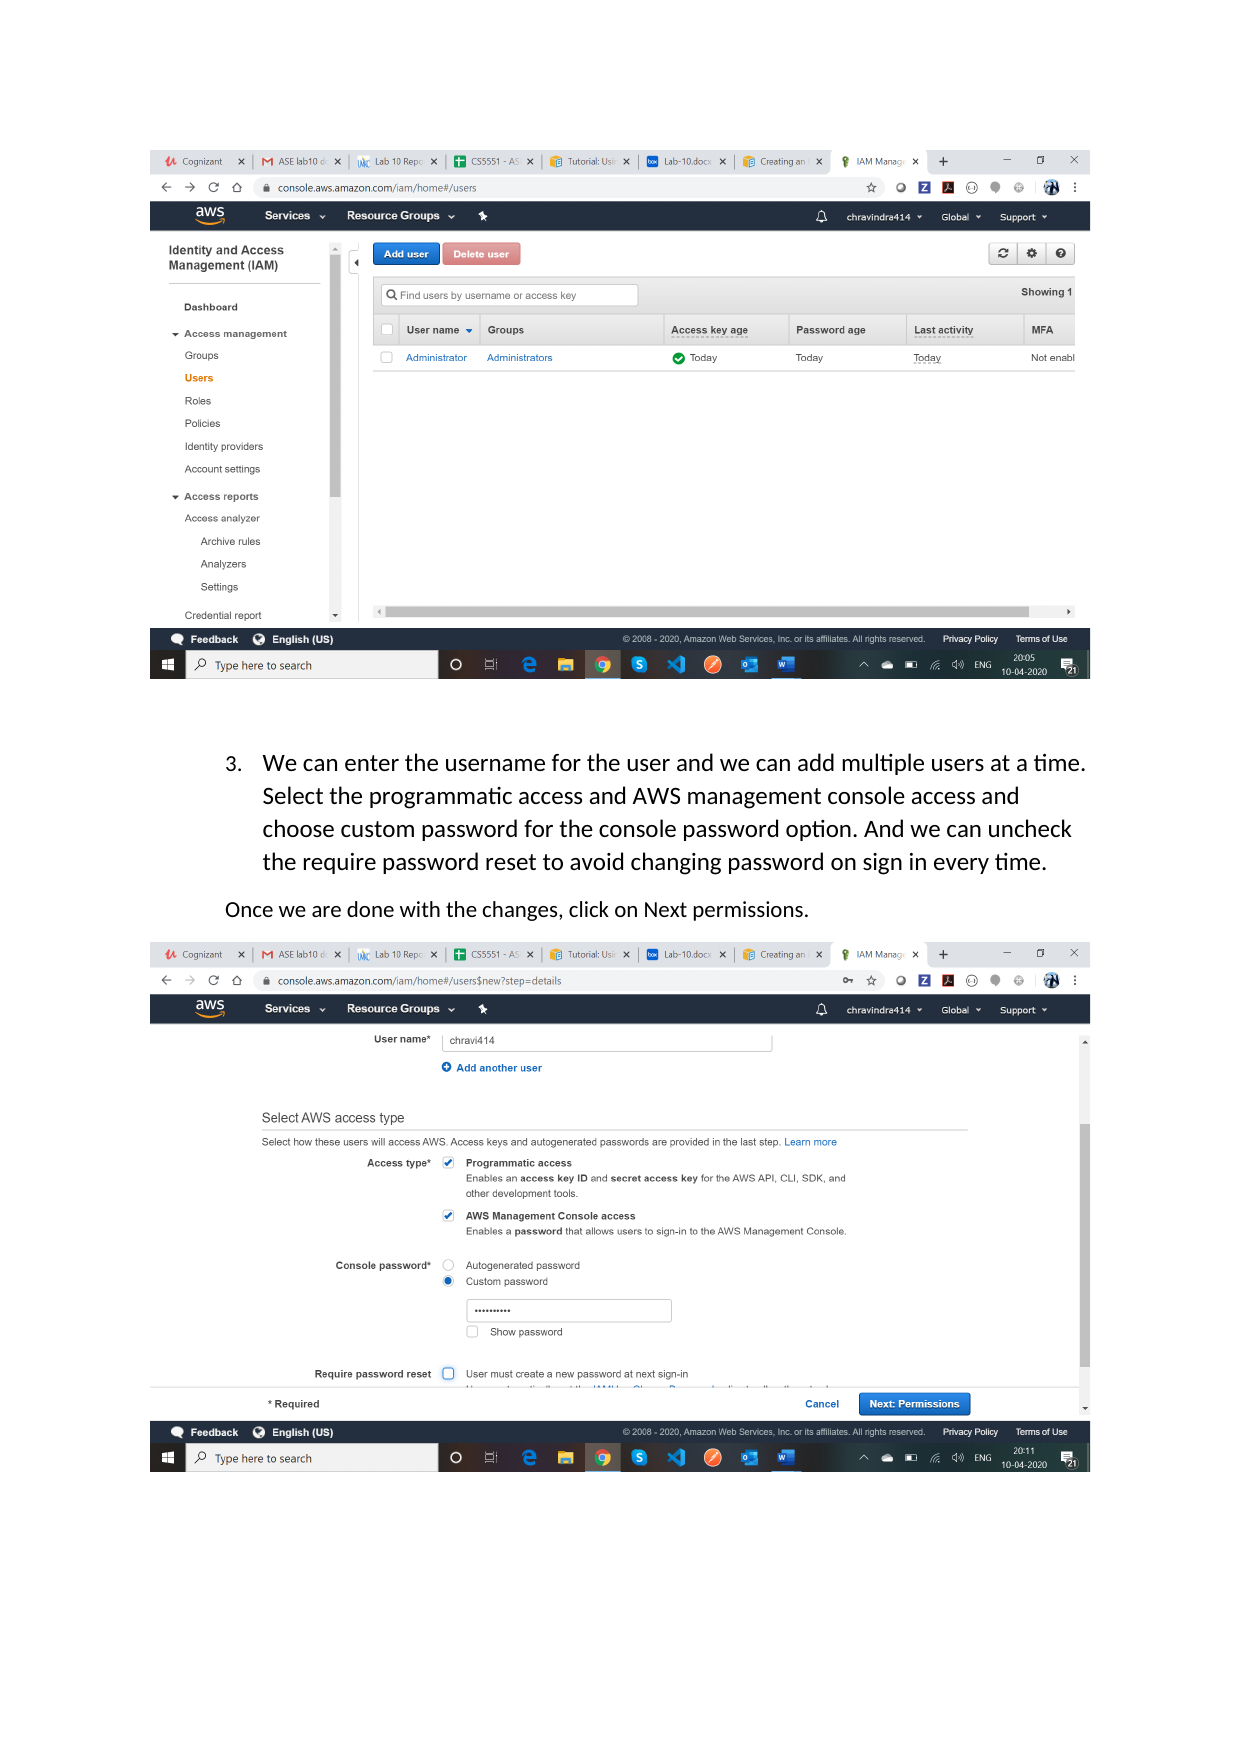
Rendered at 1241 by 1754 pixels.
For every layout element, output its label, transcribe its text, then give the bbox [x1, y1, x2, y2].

text Once we are done with the changes, click on Next permissions. [225, 896, 1090, 924]
list We can enter the username for the user and we can add multiple users at a time. Select the programmatic access and AWS management console access and choose custom password for the console password option. And we can uncheck the require password reset to avoid changing password on sign in every time. [225, 747, 1090, 877]
picture [150, 942, 1091, 1472]
picture [150, 150, 1091, 679]
